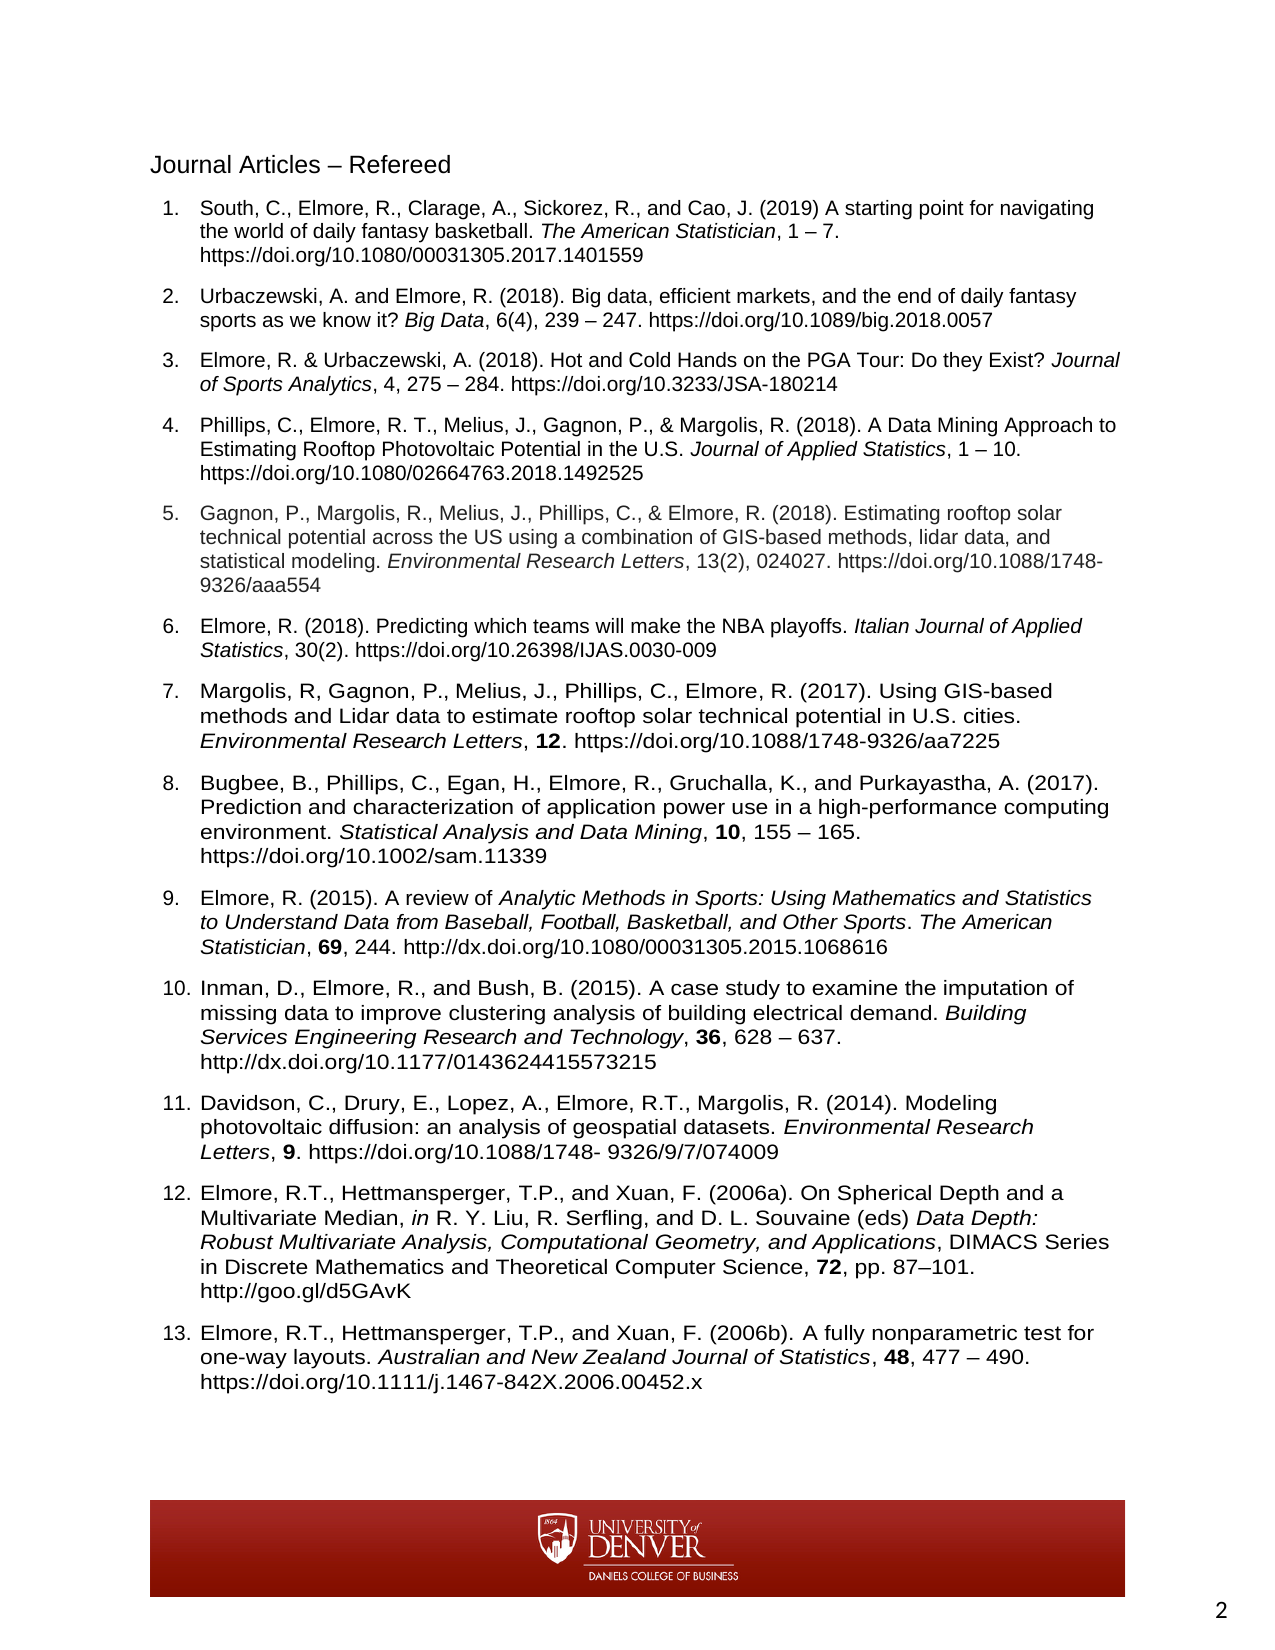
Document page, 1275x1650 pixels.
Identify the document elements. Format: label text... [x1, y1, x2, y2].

list Bugbee, B., Phillips, C., Egan, H., Elmore, R., Gruchalla, K., and Purkayastha, A. (2017). Prediction and characterization of application power use in a high-performance computing environment. Statistical Analysis and Data Mining, 10, 155 – 165. https://doi.org/10.1002/sam.11339 [162, 771, 1113, 868]
list Margolis, R, Gagnon, P., Melius, J., Phillips, C., Elmore, R. (2017). Using GIS-based methods and Lidar data to estimate rooftop solar technical potential in U.S. cities. Environmental Research Letters, 12. https://doi.org/10.1088/1748-9326/aa7225 [162, 679, 1113, 753]
list Elmore, R. & Urbaczewski, A. (2018). Hot and Cold Hands on the PGA Tour: Do they Exist? Journal of Sports Analytics, 4, 275 – 284. https://doi.org/10.3233/JSA-180214 [162, 348, 1125, 396]
list Elmore, R. (2018). Predicting which teams will make the NBA playoffs. Italian Journal of Applied Statistics, 30(2). https://doi.org/10.26398/IJAS.0030-009 [162, 613, 1113, 662]
list South, C., Elmore, R., Clarage, A., Sickorez, R., and Cao, J. (2019) A starting point for navigating the world of daily fantasy basketball. The American Statistician, 1 – 7. https://doi.org/10.1080/00031305.2017.1401559 [162, 195, 1113, 267]
list Elmore, R. (2015). A review of Analytic Methods in Sports: Using Mathematics and Statistics to Understand Data from Baseball, Football, Basketball, and Other Sports. The American Statistician, 69, 244. http://dx.doi.org/10.1080/00031305.2015.1068616 [162, 885, 1113, 958]
list Inman, D., Elmore, R., and Bush, B. (2015). A case study to examine the imputation of missing data to improve clustering analysis of building electrical demand. Building Services Engineering Research and Technology, 36, 628 – 637. http://dx.doi.org/10.1177/0143624415573215 [162, 976, 1113, 1073]
text Journal Articles – Refereed [150, 150, 1125, 179]
picture [150, 1500, 1125, 1597]
list Urbaczewski, A. and Elmore, R. (2018). Big data, efficient markets, and the end of daily fantasy sports as we know it? Big Data, 6(4), 239 – 247. https://doi.org/10.1089/big.2018.0057 [162, 284, 1125, 332]
list Gagnon, P., Margolis, R., Melius, J., Phillips, C., & Elmore, R. (2018). Estimating rooftop solar technical potential across the US using a combination of GIS-based methods, lidar data, and statistical modeling. Environmental Research Letters, 13(2), 024027. https://doi.org/10.1088/1748-9326/aaa554 [321, 501, 1125, 597]
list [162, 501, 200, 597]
list Phillips, C., Elmore, R. T., Melius, J., Gagnon, P., & Margolis, R. (2018). A Data Mining Approach to Estimating Rooftop Photovoltaic Potential in the U.S. Journal of Applied Statistics, 1 – 10. https://doi.org/10.1080/02664763.2018.1492525 [162, 413, 1125, 484]
